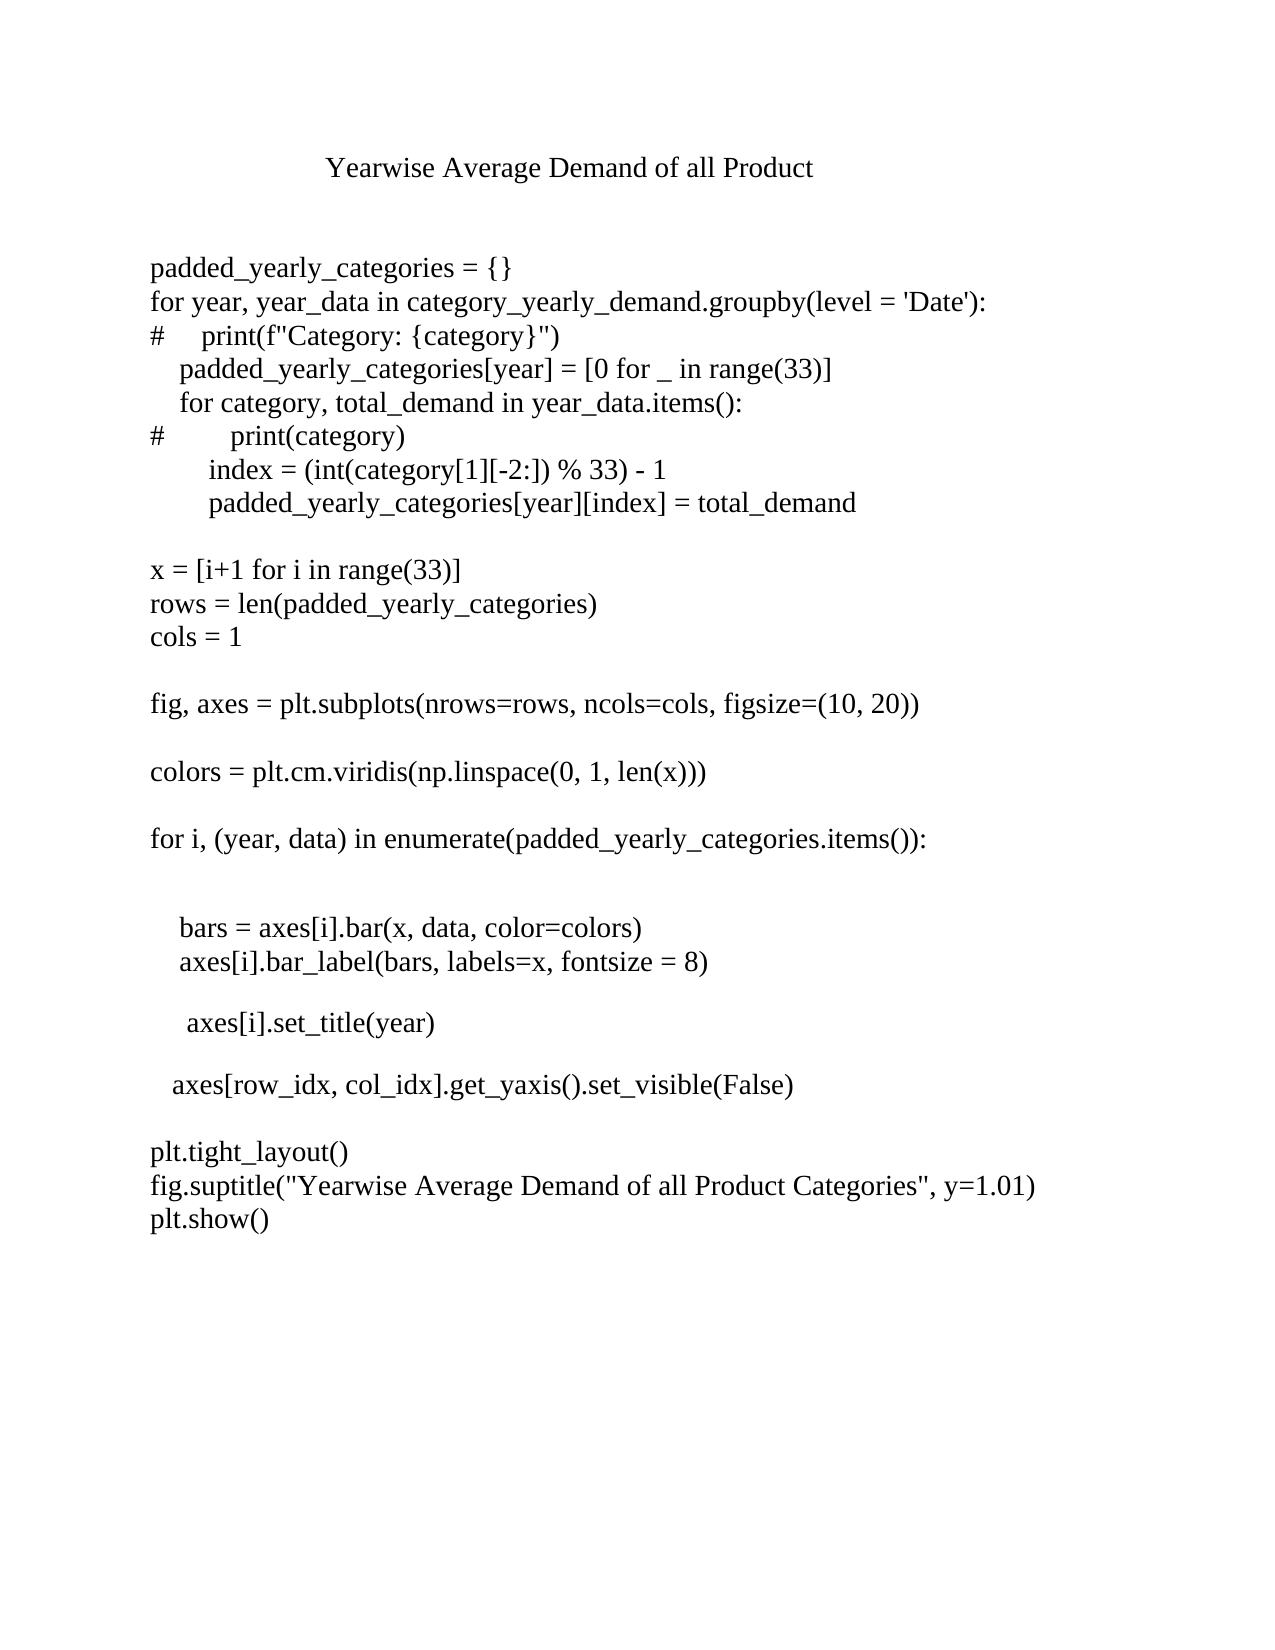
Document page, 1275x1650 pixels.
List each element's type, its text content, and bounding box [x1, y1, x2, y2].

text for year, year_data in category_yearly_demand.groupby(level = 'Date'): [150, 284, 1125, 318]
text padded_yearly_categories = {} [150, 251, 1125, 284]
text axes[row_idx, col_idx].get_yaxis().set_visible(False) [150, 1067, 1125, 1101]
text padded_yearly_categories[year] = [0 for _ in range(33)] [150, 351, 1125, 385]
text plt.show() [150, 1201, 1125, 1235]
text axes[i].bar_label(bars, labels=x, fontsize = 8) [150, 944, 1125, 977]
text axes[i].set_title(year) [150, 1006, 1125, 1039]
text # print(category) [150, 418, 1125, 452]
text fig.suptitle("Yearwise Average Demand of all Product Categories", y=1.01) [150, 1168, 1125, 1201]
text x = [i+1 for i in range(33)] [150, 552, 1125, 586]
text Yearwise Average Demand of all Product [150, 150, 1125, 183]
text colors = plt.cm.viridis(np.linspace(0, 1, len(x))) [150, 754, 1125, 787]
text for i, (year, data) in enumerate(padded_yearly_categories.items()): [150, 821, 1125, 854]
text # print(f"Category: {category}") [150, 318, 1125, 351]
text for category, total_demand in year_data.items(): [150, 385, 1125, 418]
text index = (int(category[1][-2:]) % 33) - 1 [150, 452, 1125, 485]
text cols = 1 [150, 619, 1125, 653]
text plt.tight_layout() [150, 1134, 1125, 1168]
text rows = len(padded_yearly_categories) [150, 586, 1125, 619]
text fig, axes = plt.subplots(nrows=rows, ncols=cols, figsize=(10, 20)) [150, 687, 1125, 720]
text padded_yearly_categories[year][index] = total_demand [150, 485, 1125, 519]
text bars = axes[i].bar(x, data, color=colors) [150, 910, 1125, 944]
